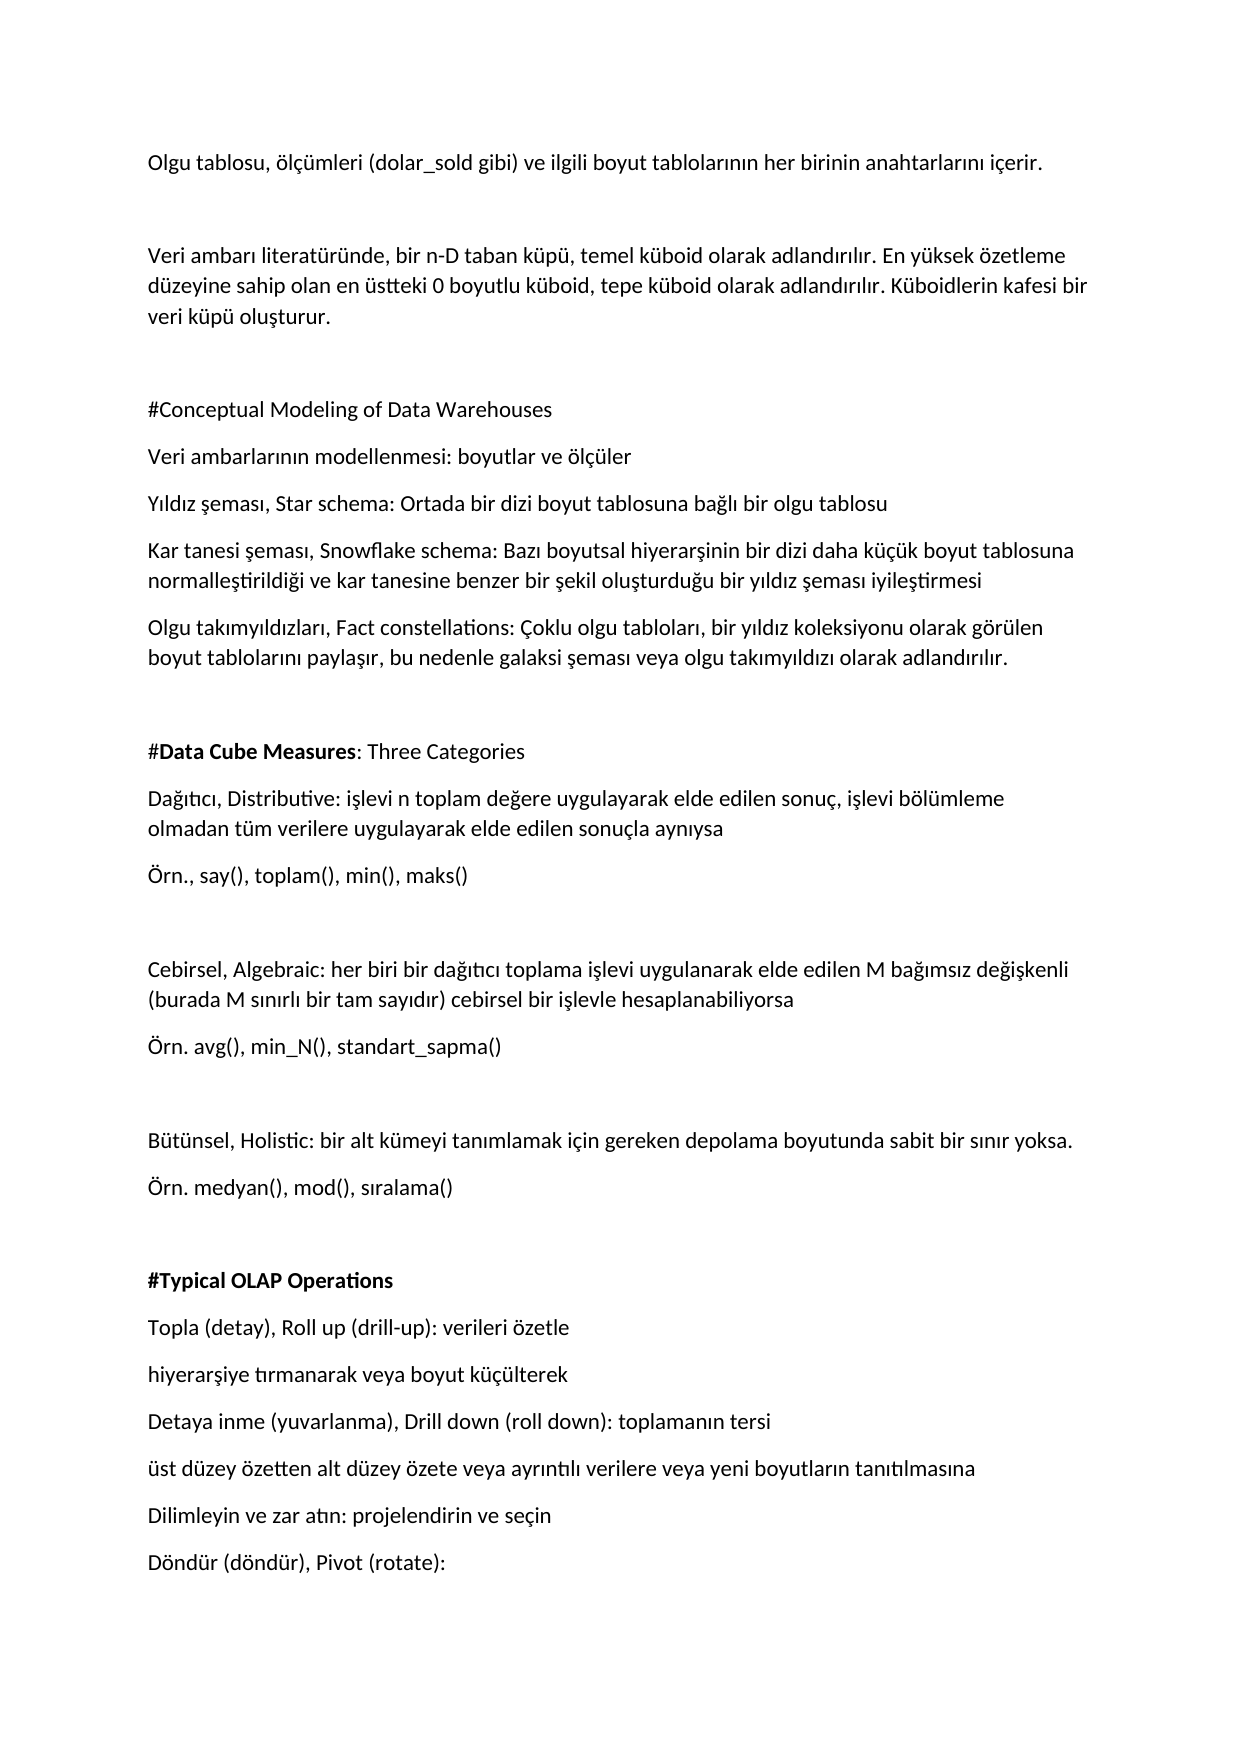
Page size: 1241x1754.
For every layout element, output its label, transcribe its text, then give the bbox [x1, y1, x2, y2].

text #Data Cube Measures: Three Categories [148, 737, 1093, 765]
text #Typical OLAP Operations [148, 1266, 1093, 1294]
text Örn., say(), toplam(), min(), maks() [148, 861, 1093, 889]
text Olgu tablosu, ölçümleri (dolar_sold gibi) ve ilgili boyut tablolarının her birinin anahtarlarını içerir. [148, 148, 1093, 176]
text Cebirsel, Algebraic: her biri bir dağıtıcı toplama işlevi uygulanarak elde edilen M bağımsız değişkenli (burada M sınırlı bir tam sayıdır) cebirsel bir işlevle hesaplanabiliyorsa [148, 955, 1093, 1013]
text Olgu takımyıldızları, Fact constellations: Çoklu olgu tabloları, bir yıldız koleksiyonu olarak görülen boyut tablolarını paylaşır, bu nedenle galaksi şeması veya olgu takımyıldızı olarak adlandırılır. [148, 613, 1093, 671]
text Döndür (döndür), Pivot (rotate): [148, 1548, 1093, 1576]
text Örn. medyan(), mod(), sıralama() [148, 1173, 1093, 1201]
text Yıldız şeması, Star schema: Ortada bir dizi boyut tablosuna bağlı bir olgu tablosu [148, 489, 1093, 517]
text #Conceptual Modeling of Data Warehouses [148, 396, 1093, 423]
text Veri ambarı literatüründe, bir n-D taban küpü, temel küboid olarak adlandırılır. En yüksek özetleme düzeyine sahip olan en üstteki 0 boyutlu küboid, tepe küboid olarak adlandırılır. Küboidlerin kafesi bir veri küpü oluşturur. [148, 241, 1093, 330]
text Veri ambarlarının modellenmesi: boyutlar ve ölçüler [148, 442, 1093, 470]
text Kar tanesi şeması, Snowflake schema: Bazı boyutsal hiyerarşinin bir dizi daha küçük boyut tablosuna normalleştirildiği ve kar tanesine benzer bir şekil oluşturduğu bir yıldız şeması iyileştirmesi [148, 536, 1093, 594]
text hiyerarşiye tırmanarak veya boyut küçülterek [148, 1360, 1093, 1388]
text Detaya inme (yuvarlanma), Drill down (roll down): toplamanın tersi [148, 1407, 1093, 1435]
text Dilimleyin ve zar atın: projelendirin ve seçin [148, 1501, 1093, 1529]
text Bütünsel, Holistic: bir alt kümeyi tanımlamak için gereken depolama boyutunda sabit bir sınır yoksa. [148, 1126, 1093, 1154]
text Topla (detay), Roll up (drill-up): verileri özetle [148, 1313, 1093, 1341]
text üst düzey özetten alt düzey özete veya ayrıntılı verilere veya yeni boyutların tanıtılmasına [148, 1454, 1093, 1482]
text Örn. avg(), min_N(), standart_sapma() [148, 1032, 1093, 1060]
text Dağıtıcı, Distributive: işlevi n toplam değere uygulayarak elde edilen sonuç, işlevi bölümleme olmadan tüm verilere uygulayarak elde edilen sonuçla aynıysa [148, 784, 1093, 842]
